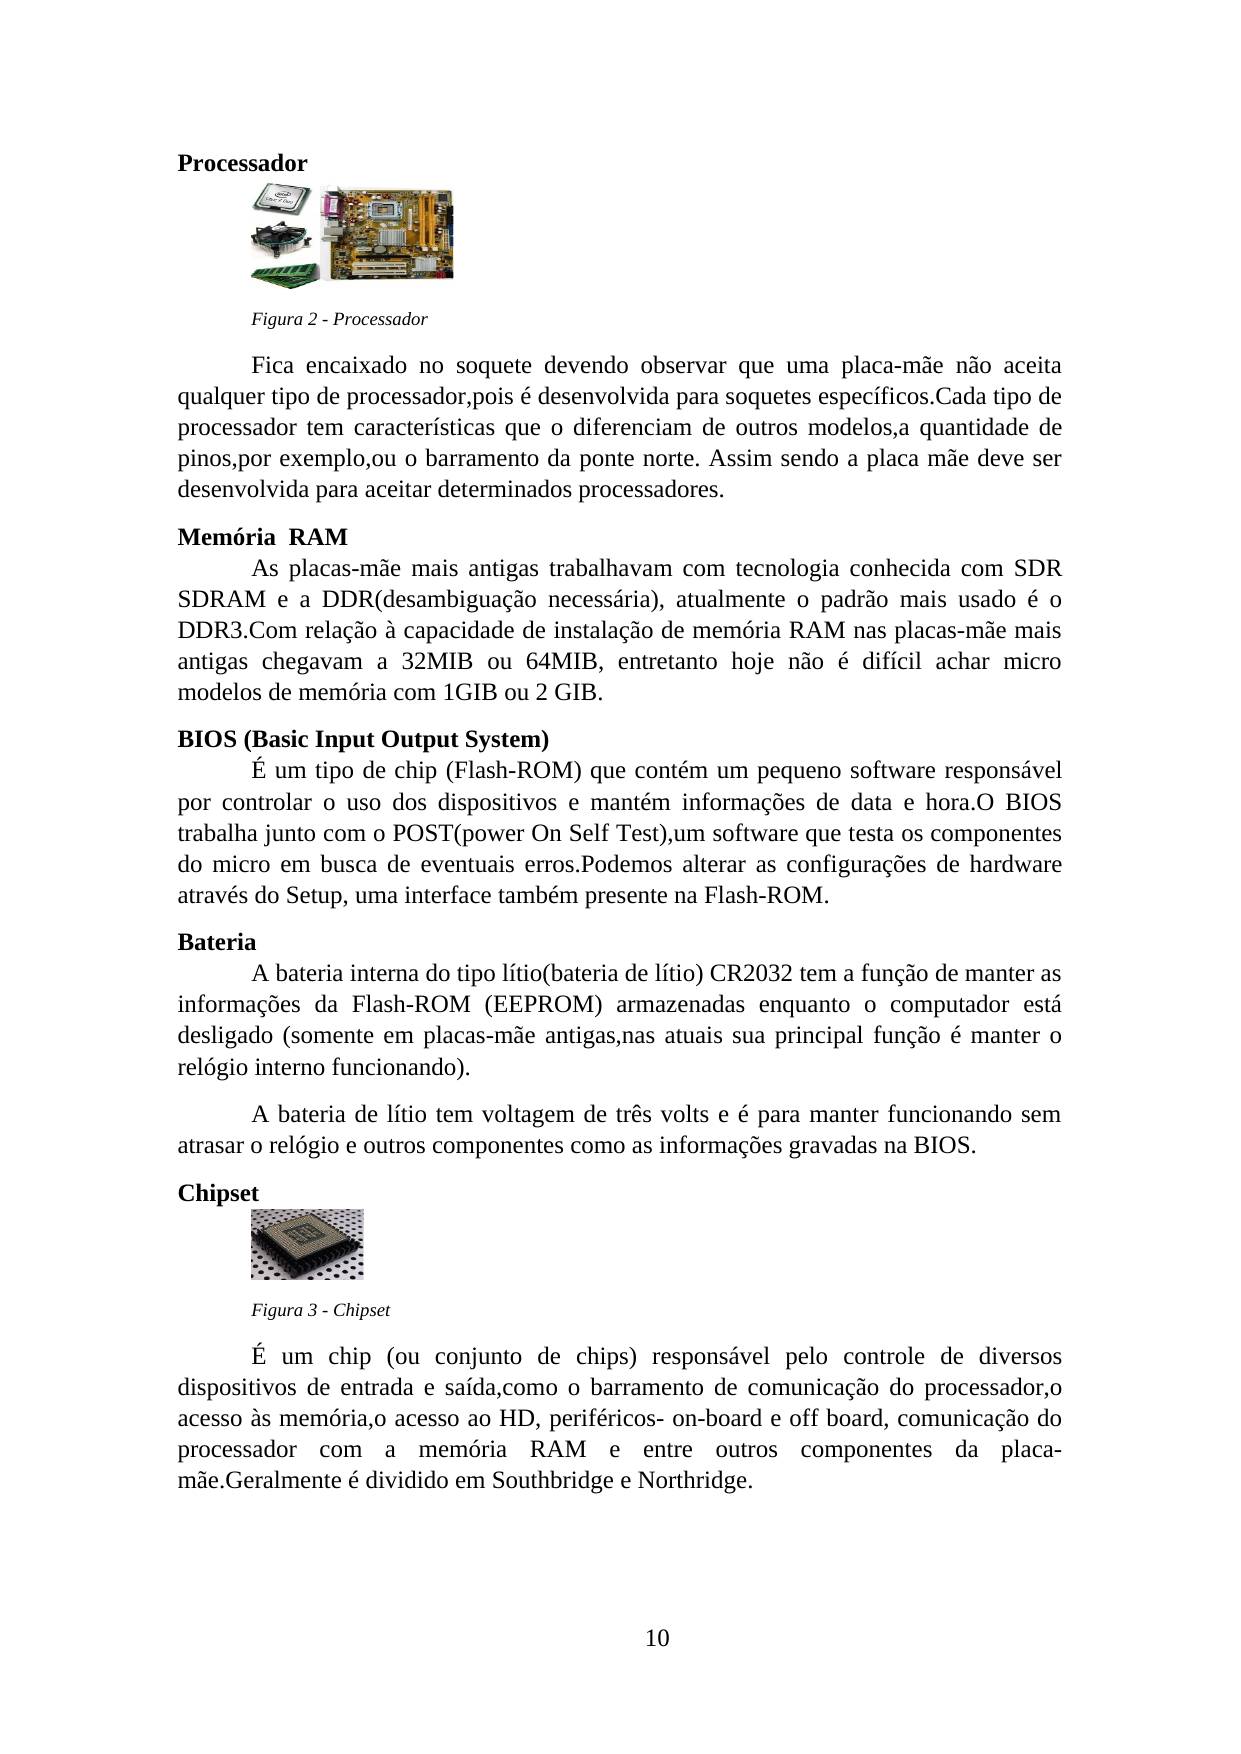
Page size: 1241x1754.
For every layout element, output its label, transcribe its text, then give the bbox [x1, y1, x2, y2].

subtitle BIOS (Basic Input Output System) [177, 724, 1063, 753]
text Figura 3 - Chipset [177, 1299, 1063, 1321]
picture [251, 1209, 364, 1280]
text É um tipo de chip (Flash-ROM) que contém um pequeno software responsável por controlar o uso dos dispositivos e mantém informações de data e hora.O BIOS trabalha junto com o POST(power On Self Test),um software que testa os componentes do micro em busca de eventuais erros.Podemos alterar as configurações de hardware através do Setup, uma interface também presente na Flash-ROM. [177, 756, 1063, 908]
text É um chip (ou conjunto de chips) responsável pelo controle de diversos dispositivos de entrada e saída,como o barramento de comunicação do processador,o acesso às memória,o acesso ao HD, periféricos- on-board e off board, comunicação do processador com a memória RAM e entre outros componentes da placa-mãe.Geralmente é dividido em Southbridge e Northridge. [177, 1341, 1063, 1494]
text As placas-mãe mais antigas trabalhavam com tecnologia conhecida com SDR SDRAM e a DDR(desambiguação necessária), atualmente o padrão mais usado é o DDR3.Com relação à capacidade de instalação de memória RAM nas placas-mãe mais antigas chegavam a 32MIB ou 64MIB, entretanto hoje não é difícil achar micro modelos de memória com 1GIB ou 2 GIB. [177, 553, 1063, 706]
text Fica encaixado no soquete devendo observar que uma placa-mãe não aceita qualquer tipo de processador,pois é desenvolvida para soquetes específicos.Cada tipo de processador tem características que o diferenciam de outros modelos,a quantidade de pinos,por exemplo,ou o barramento da ponte norte. Assim sendo a placa mãe deve ser desenvolvida para aceitar determinados processadores. [177, 350, 1063, 503]
text A bateria de lítio tem voltagem de três volts e é para manter funcionando sem atrasar o relógio e outros componentes como as informações gravadas na BIOS. [177, 1099, 1063, 1159]
subtitle Chipset [177, 1178, 1063, 1207]
picture [251, 178, 454, 289]
subtitle Memória RAM [177, 522, 1063, 550]
text Figura 2 - Processador [177, 307, 1063, 329]
text A bateria interna do tipo lítio(bateria de lítio) CR2032 tem a função de manter as informações da Flash-ROM (EEPROM) armazenadas enquanto o computador está desligado (somente em placas-mãe antigas,nas atuais sua principal função é manter o relógio interno funcionando). [177, 958, 1063, 1080]
subtitle Processador [177, 148, 1063, 176]
subtitle Bateria [177, 927, 1063, 956]
